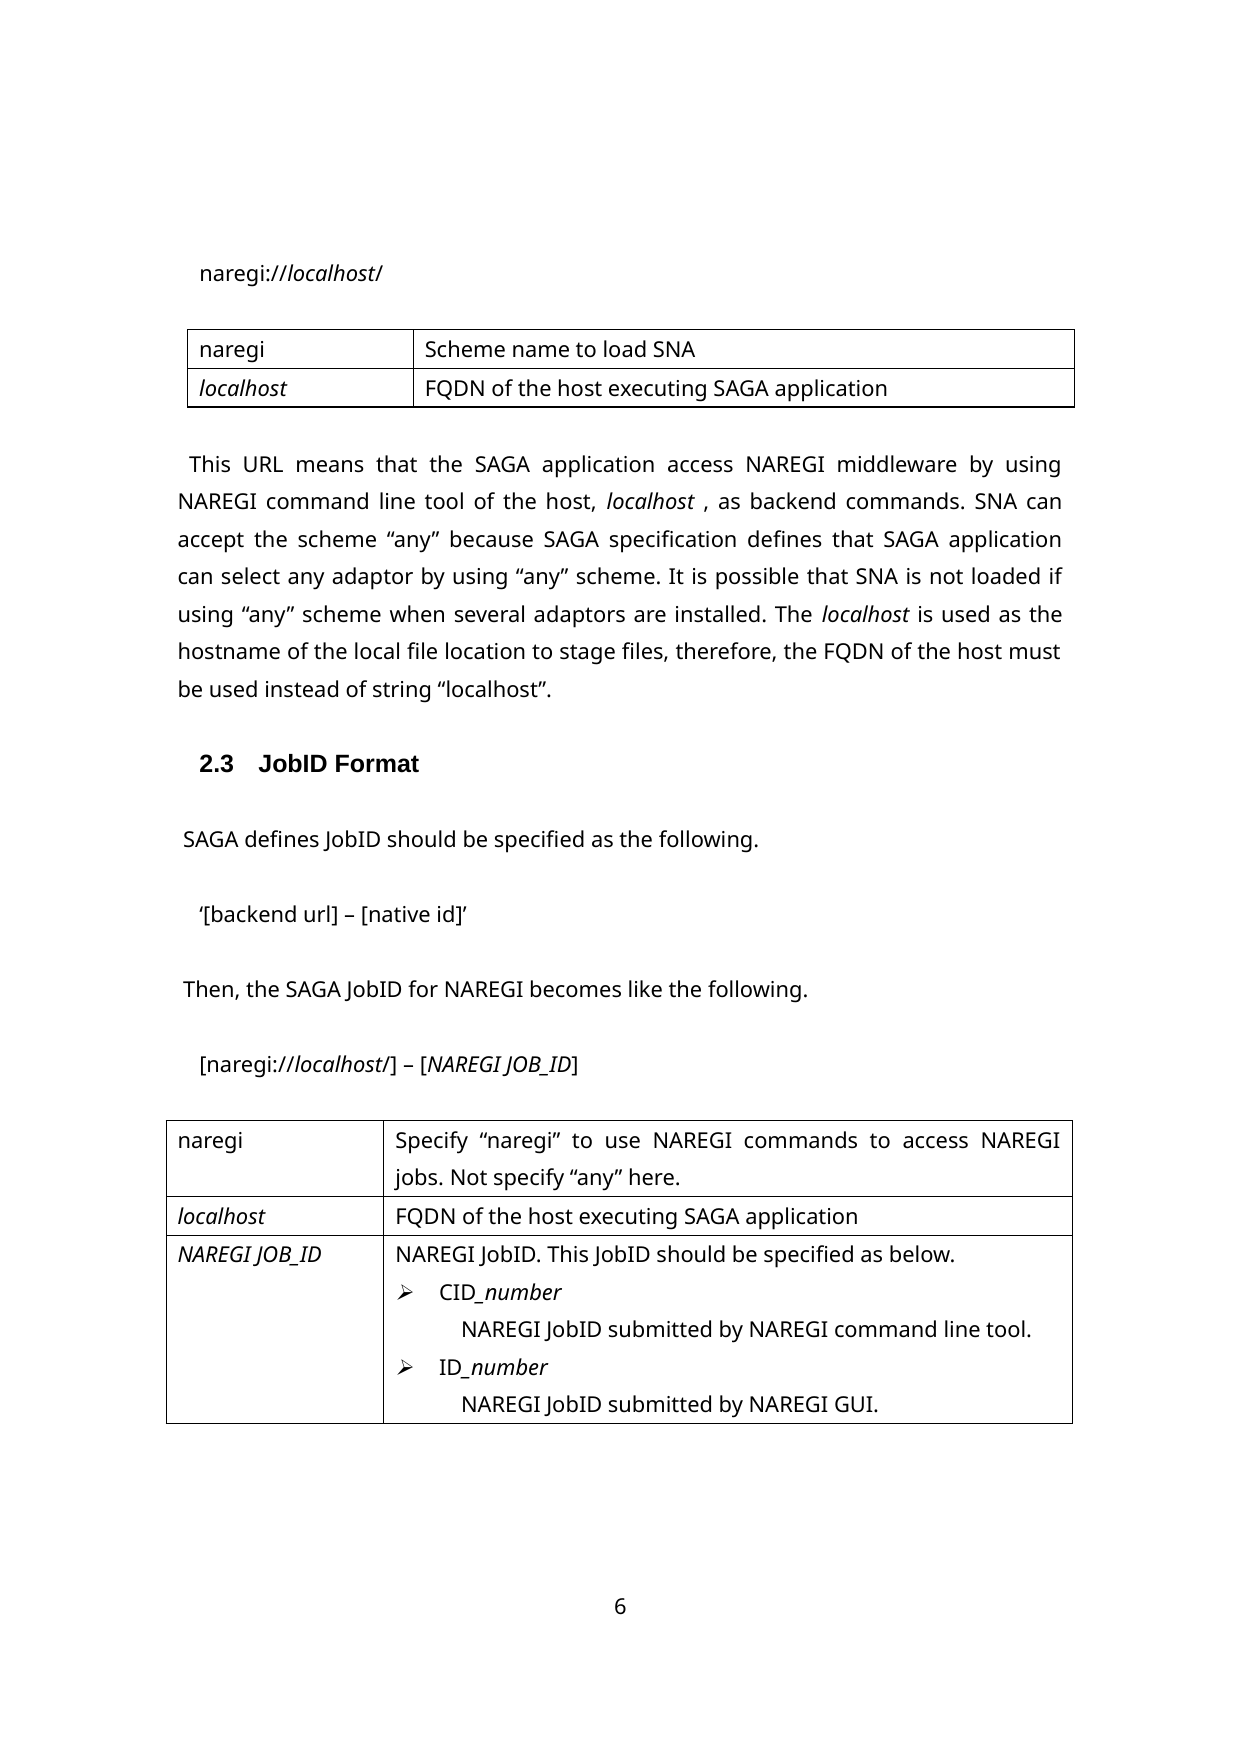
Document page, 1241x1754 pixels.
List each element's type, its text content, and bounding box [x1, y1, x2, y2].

table_header naregi [167, 1121, 383, 1196]
text ‘[backend url] – [native id]’ [199, 895, 1063, 932]
table_header Specify “naregi” to use NAREGI commands to access NAREGI jobs. Not specify “any” here. [384, 1121, 1072, 1196]
table_header naregi [188, 330, 413, 368]
table_cell localhost [188, 369, 413, 406]
table_header Scheme name to load SNA [414, 330, 1074, 368]
table_cell NAREGI JOB_ID [167, 1236, 383, 1423]
table_cell localhost [167, 1197, 383, 1234]
text SAGA defines JobID should be specified as the following. [177, 820, 1063, 857]
table_cell NAREGI JobID. This JobID should be specified as below. CID_number NAREGI JobID submitted by NAREGI command line tool. ID_number NAREGI JobID submitted by NAREGI GUI. [384, 1236, 1072, 1423]
text naregi://localhost/ [199, 254, 1063, 292]
text Then, the SAGA JobID for NAREGI becomes like the following. [177, 970, 1063, 1007]
table_cell FQDN of the host executing SAGA application [384, 1197, 1072, 1234]
table_cell FQDN of the host executing SAGA application [414, 369, 1074, 406]
text This URL means that the SAGA application access NAREGI middleware by using NAREGI command line tool of the host, localhost , as backend commands. SNA can accept the scheme “any” because SAGA specification defines that SAGA application can select any adaptor by using “any” scheme. It is possible that SNA is not loaded if using “any” scheme when several adaptors are installed. The localhost is used as the hostname of the local file location to stage files, therefore, the FQDN of the host must be used instead of string “localhost”. [177, 445, 1063, 707]
text [naregi://localhost/] – [NAREGI JOB_ID] [199, 1045, 1063, 1082]
subtitle JobID Format [199, 745, 1041, 782]
